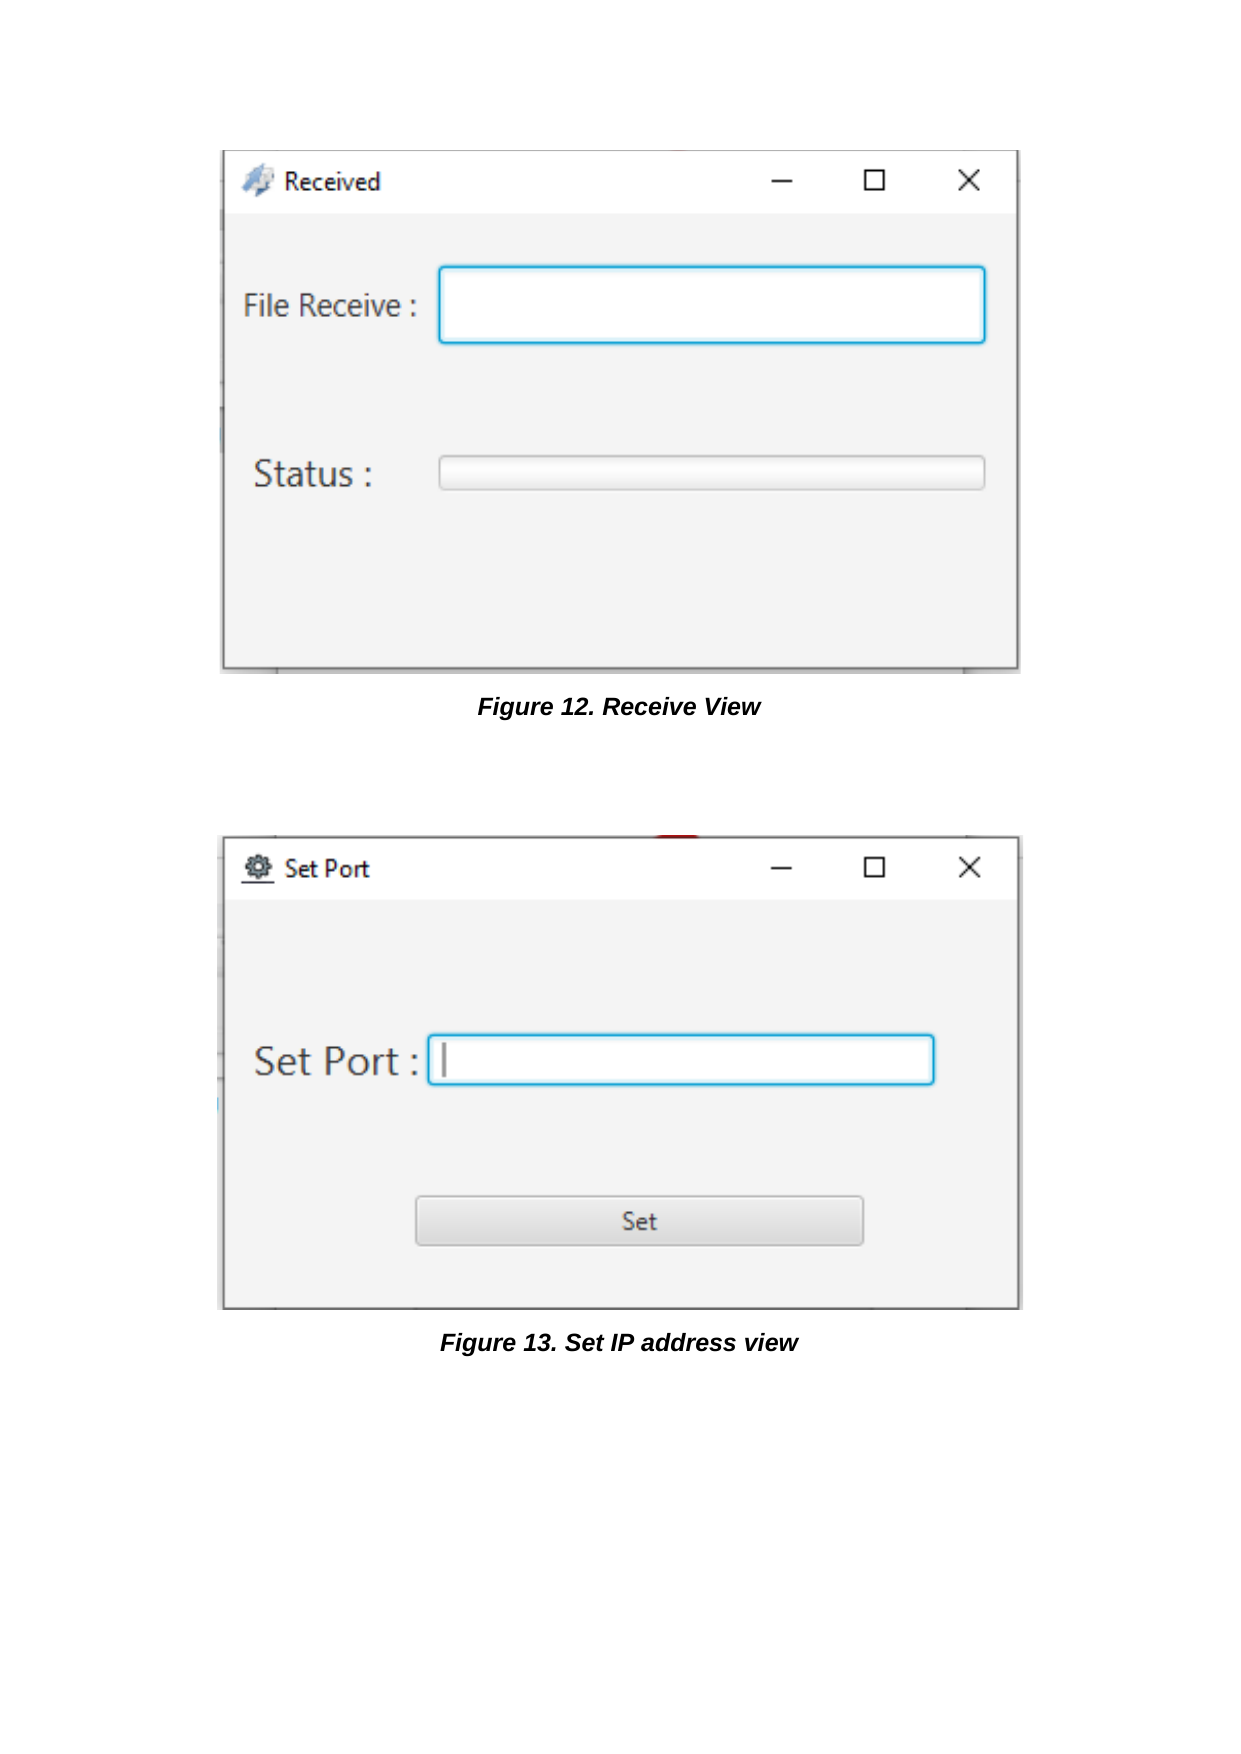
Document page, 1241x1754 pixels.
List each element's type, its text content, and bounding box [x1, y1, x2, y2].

text Figure 13. Set IP address view [150, 1328, 1090, 1357]
picture [219, 150, 1021, 674]
text Figure 12. Receive View [150, 692, 1090, 721]
picture [217, 835, 1024, 1310]
